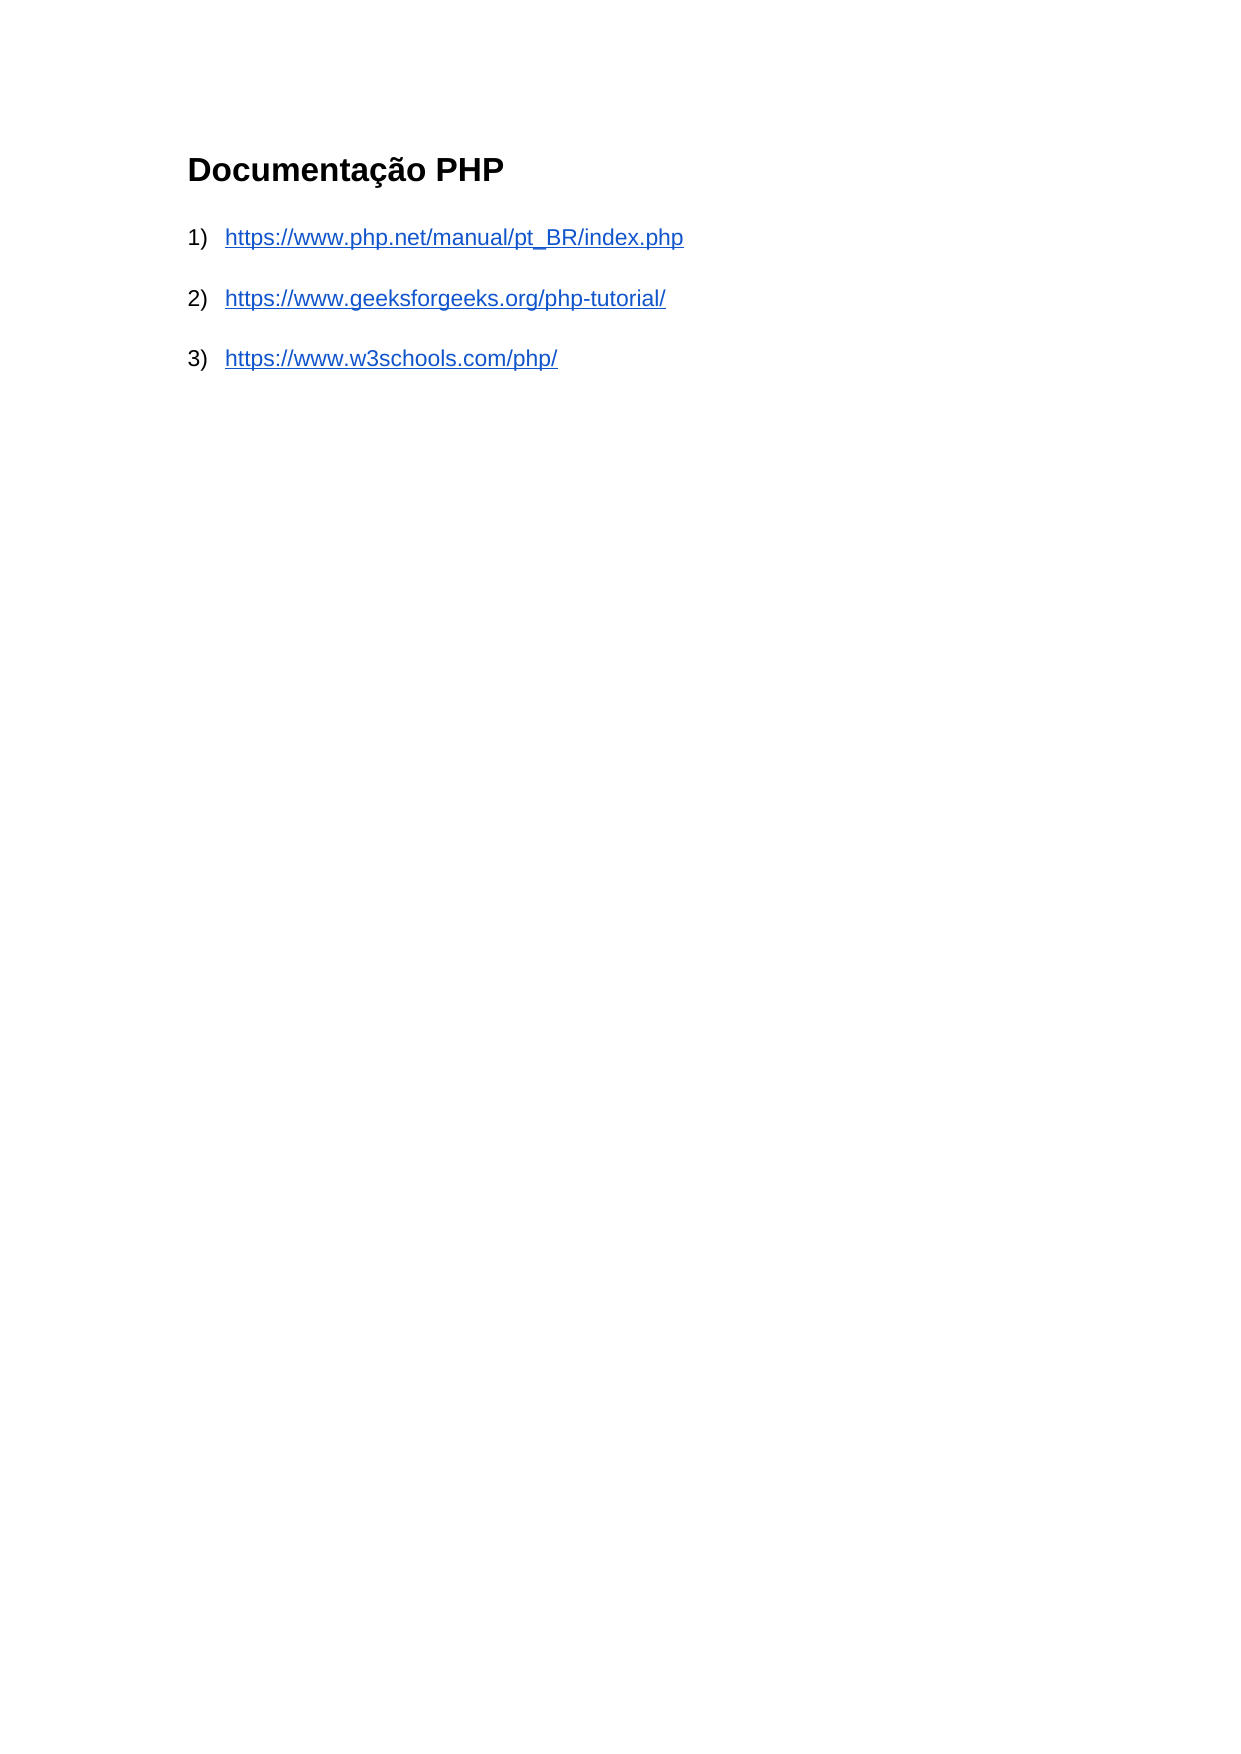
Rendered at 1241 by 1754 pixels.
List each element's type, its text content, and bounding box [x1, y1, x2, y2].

list https://www.php.net/manual/pt_BR/index.php [187, 224, 1090, 251]
list https://www.geeksforgeeks.org/php-tutorial/ [187, 285, 1090, 311]
list https://www.w3schools.com/php/ [187, 345, 1090, 372]
text Documentação PHP [150, 150, 1090, 188]
